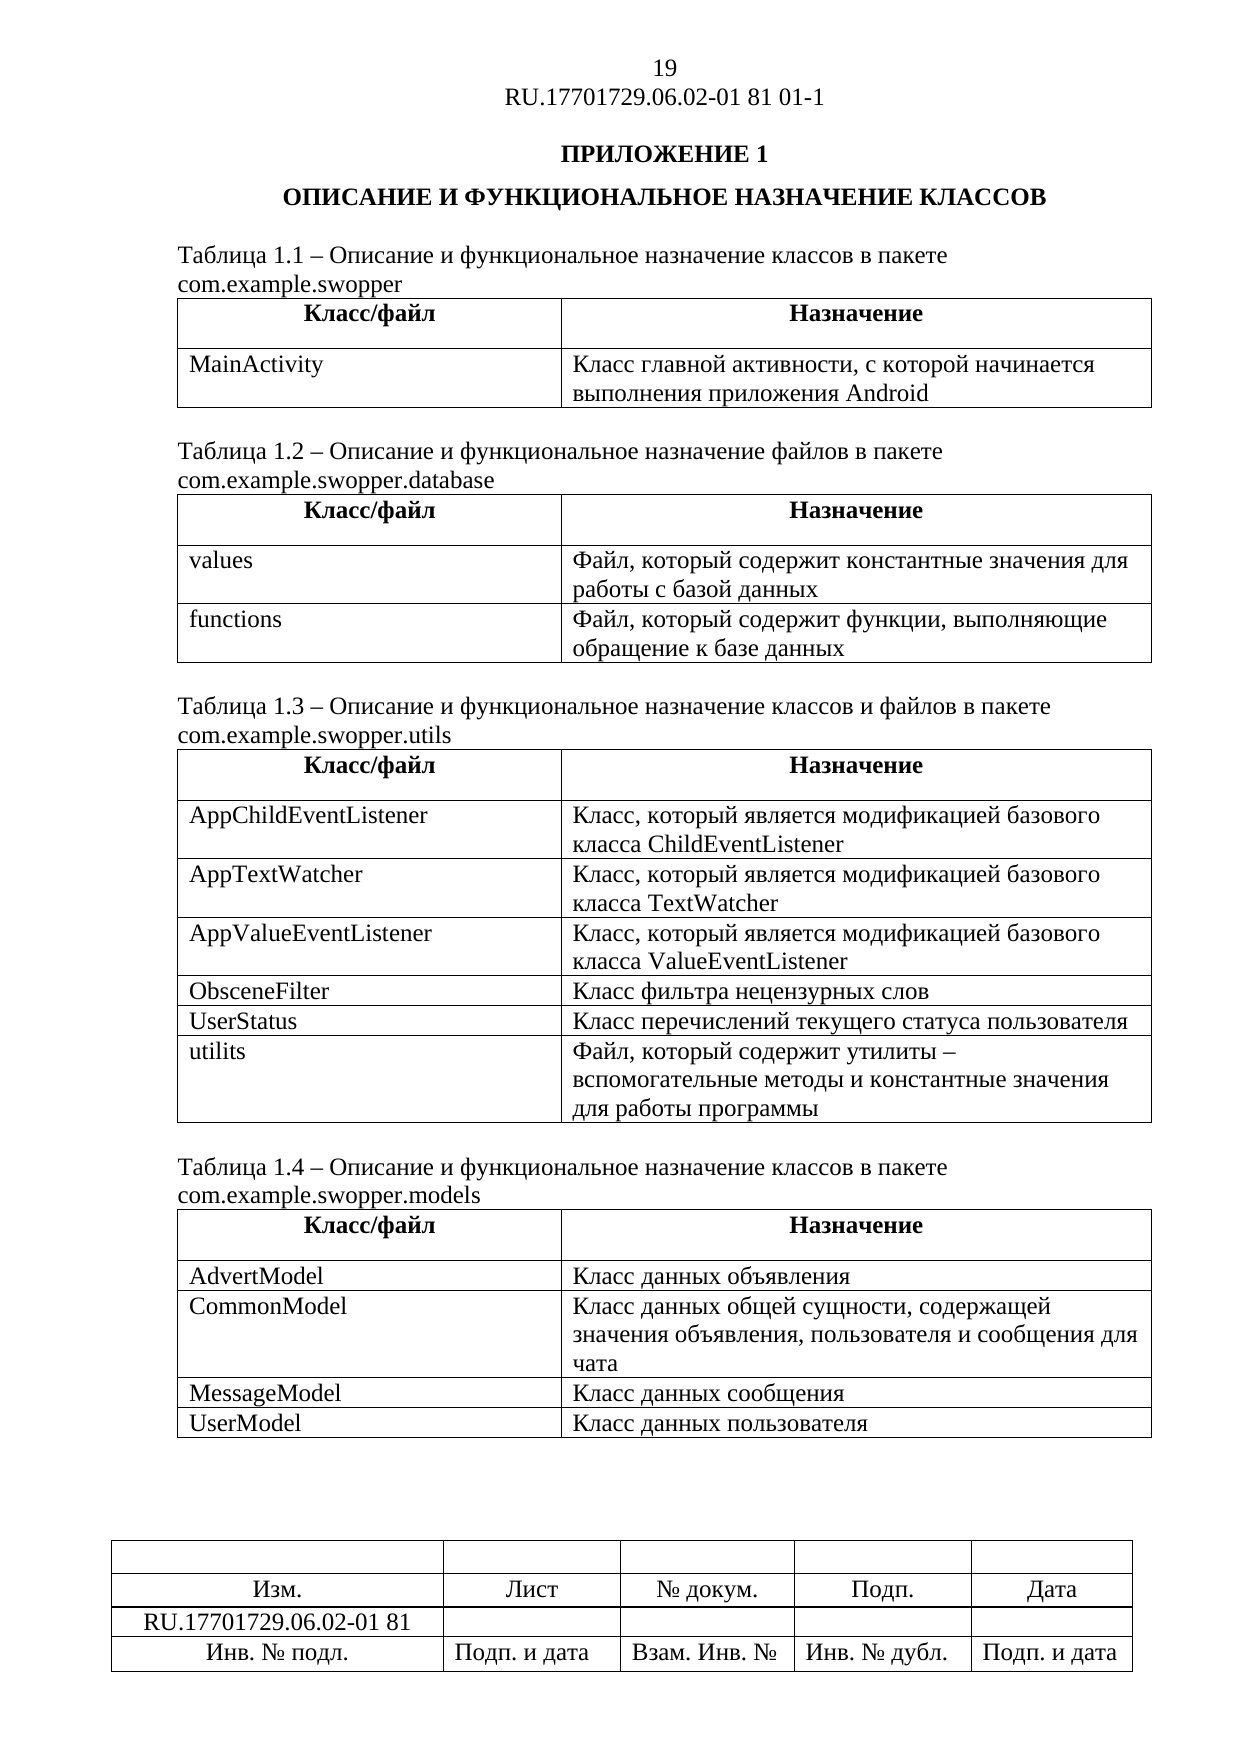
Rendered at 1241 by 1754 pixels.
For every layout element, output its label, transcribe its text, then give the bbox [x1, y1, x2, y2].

table_header Назначение [562, 495, 1151, 544]
table_cell values [178, 546, 561, 603]
table_cell Класс главной активности, с которой начинается выполнения приложения Android [562, 349, 1151, 407]
table_header Класс/файл [178, 495, 561, 544]
table_header Класс/файл [178, 750, 561, 799]
table_cell utilits [178, 1036, 561, 1122]
text Таблица 1.1 – Описание и функциональное назначение классов в пакете com.example.swopper [177, 240, 1152, 297]
table_cell Класс перечислений текущего статуса пользователя [562, 1006, 1151, 1035]
table_cell Файл, который содержит функции, выполняющие обращение к базе данных [562, 604, 1151, 662]
table_cell Класс данных объявления [562, 1261, 1151, 1290]
table_cell AppValueEventListener [178, 918, 561, 975]
table_cell UserModel [178, 1408, 561, 1437]
table_cell UserStatus [178, 1006, 561, 1035]
table_cell ObsceneFilter [178, 976, 561, 1005]
text Таблица 1.2 – Описание и функциональное назначение файлов в пакете com.example.swopper.database [177, 436, 1152, 494]
table_cell Класс, который является модификацией базового класса ValueEventListener [562, 918, 1151, 975]
table_cell functions [178, 604, 561, 662]
table_header Класс/файл [178, 299, 561, 348]
table_cell Файл, который содержит константные значения для работы с базой данных [562, 546, 1151, 603]
table_cell Класс фильтра нецензурных слов [562, 976, 1151, 1005]
table_header Класс/файл [178, 1210, 561, 1260]
table_cell AppChildEventListener [178, 801, 561, 858]
table_header Назначение [562, 1210, 1151, 1260]
table_cell MainActivity [178, 349, 561, 407]
table_cell Класс данных пользователя [562, 1408, 1151, 1437]
text Таблица 1.3 – Описание и функциональное назначение классов и файлов в пакете com.example.swopper.utils [177, 691, 1152, 749]
table_cell Класс, который является модификацией базового класса TextWatcher [562, 859, 1151, 917]
table_cell Класс данных общей сущности, содержащей значения объявления, пользователя и сообщения для чата [562, 1291, 1151, 1377]
table_cell AdvertModel [178, 1261, 561, 1290]
table_cell CommonModel [178, 1291, 561, 1377]
table_cell Класс, который является модификацией базового класса ChildEventListener [562, 801, 1151, 858]
table_cell AppTextWatcher [178, 859, 561, 917]
text ОПИСАНИЕ И ФУНКЦИОНАЛЬНОЕ НАЗНАЧЕНИЕ КЛАССОВ [177, 182, 1152, 211]
table_cell Класс данных сообщения [562, 1378, 1151, 1407]
table_cell MessageModel [178, 1378, 561, 1407]
table_header Назначение [562, 299, 1151, 348]
table_cell Файл, который содержит утилиты – вспомогательные методы и константные значения для работы программы [562, 1036, 1151, 1122]
table_header Назначение [562, 750, 1151, 799]
subtitle ПРИЛОЖЕНИЕ 1 [177, 139, 1152, 168]
text Таблица 1.4 – Описание и функциональное назначение классов в пакете com.example.swopper.models [177, 1152, 1152, 1209]
